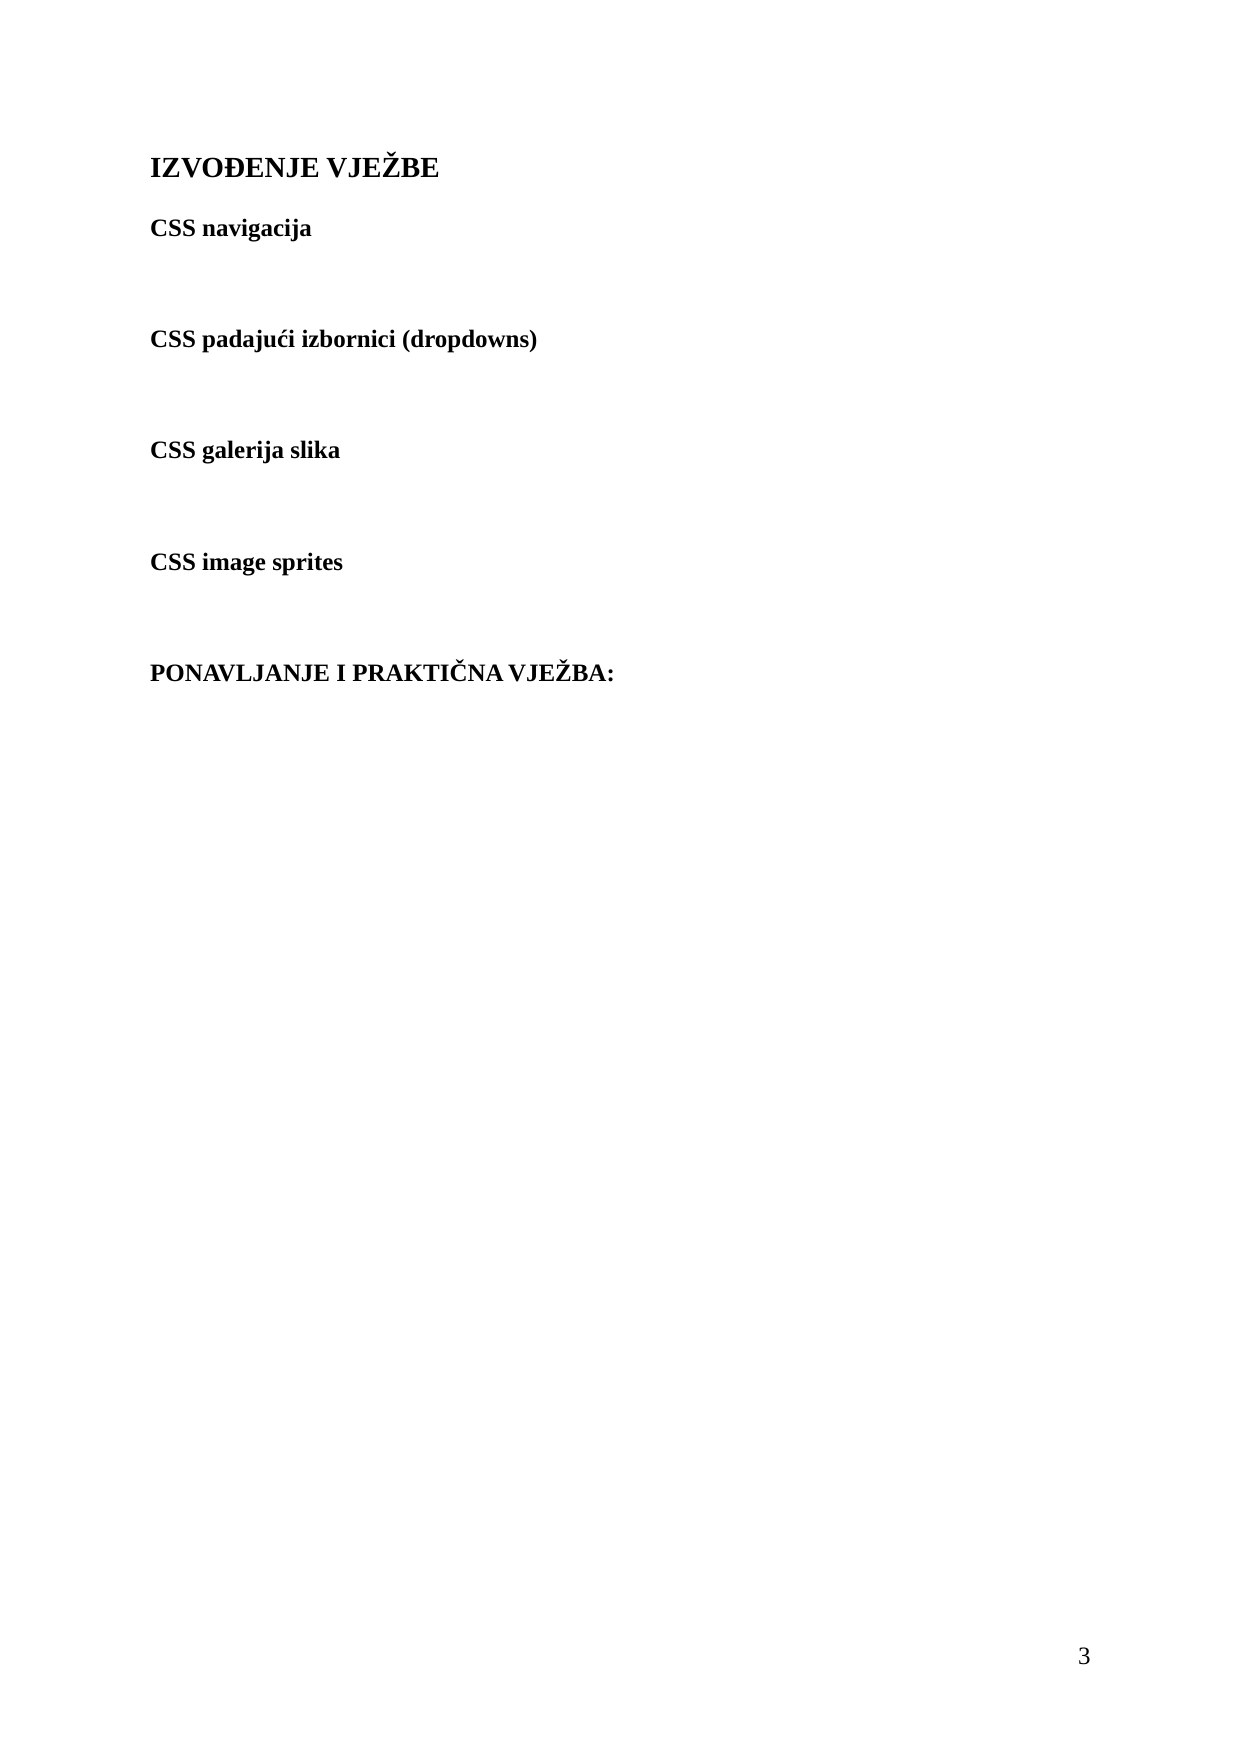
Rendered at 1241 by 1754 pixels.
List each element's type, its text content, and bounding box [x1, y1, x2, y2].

text IZVOĐENJE VJEŽBE [150, 150, 1090, 183]
text PONAVLJANJE I PRAKTIČNA VJEŽBA: [150, 658, 1090, 687]
text CSS navigacija [150, 213, 1090, 242]
text CSS galerija slika [150, 435, 1090, 464]
text CSS image sprites [150, 547, 1090, 575]
text CSS padajući izbornici (dropdowns) [150, 324, 1090, 353]
